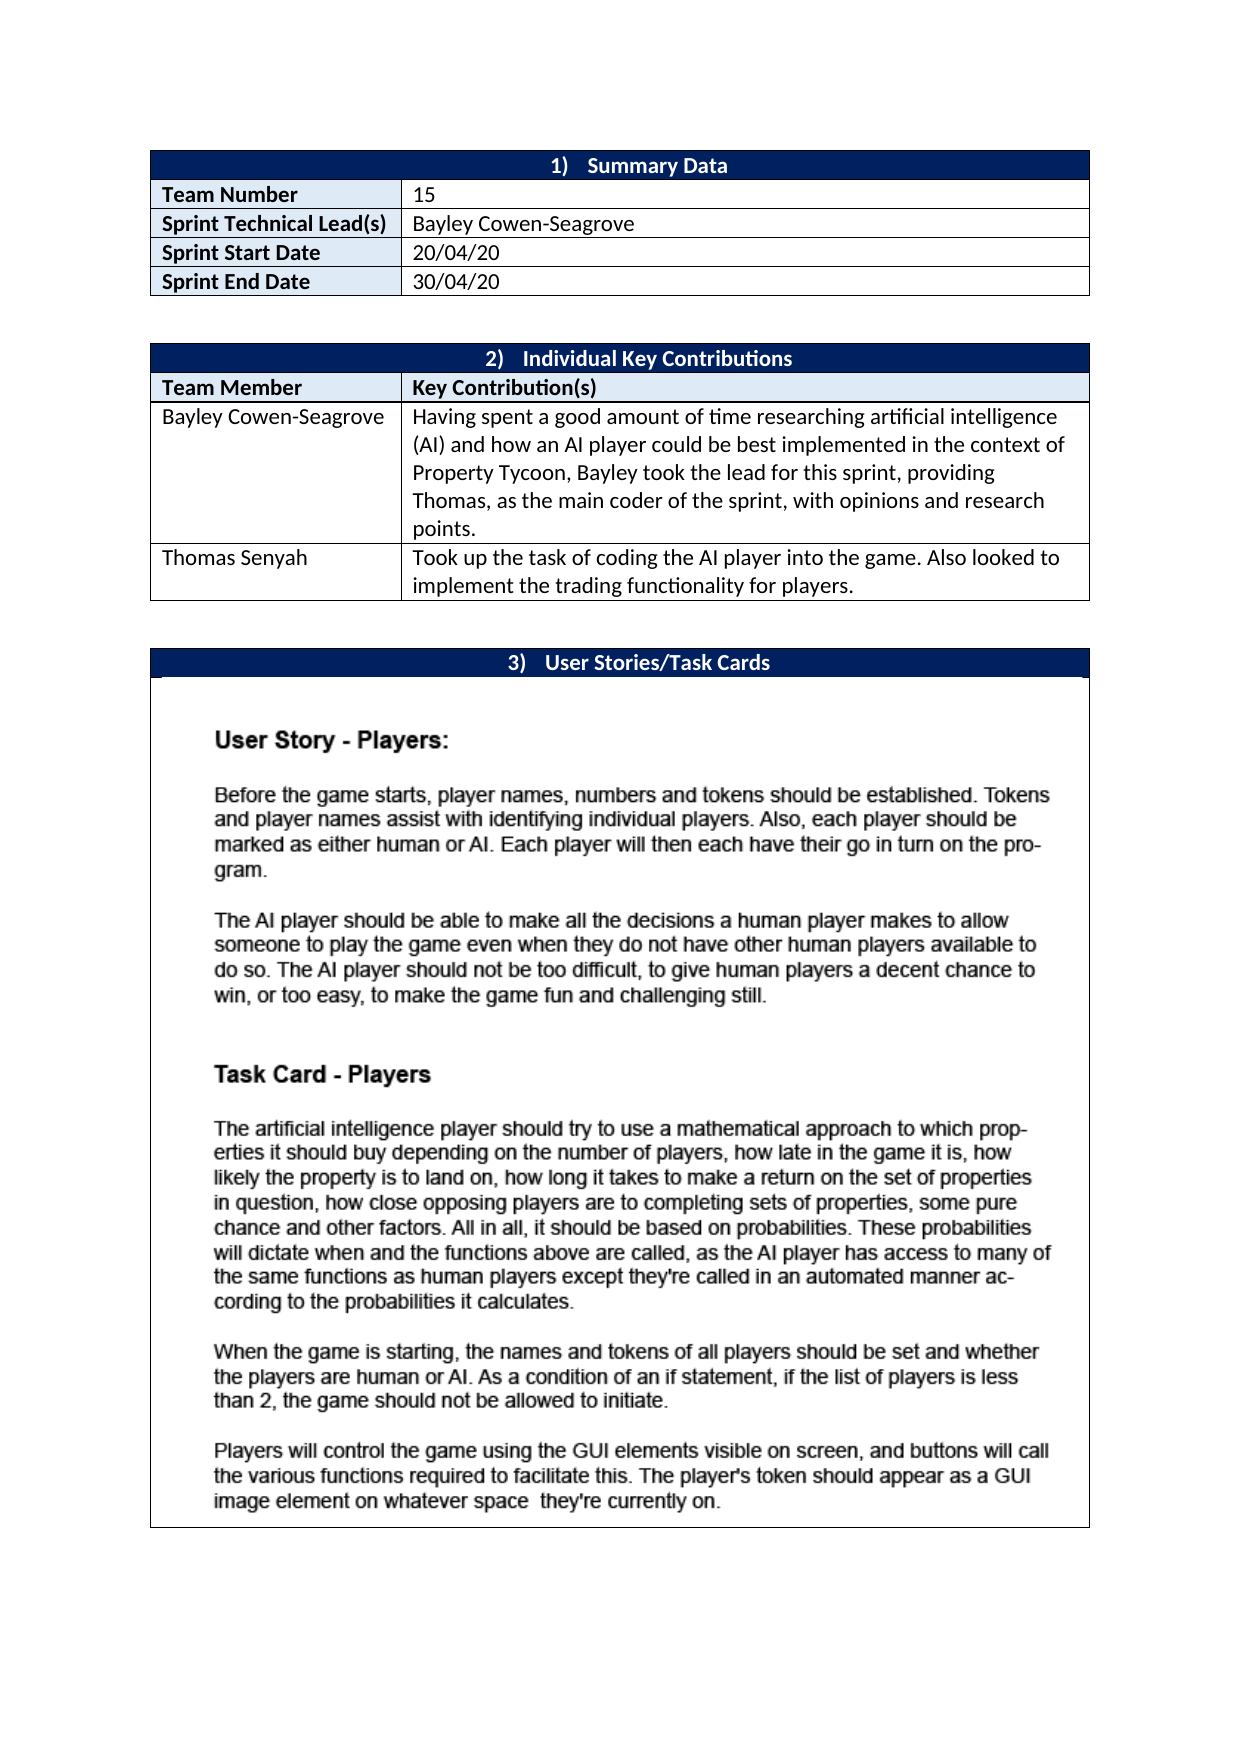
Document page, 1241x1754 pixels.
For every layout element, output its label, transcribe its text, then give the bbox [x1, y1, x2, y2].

table_cell Bayley Cowen-Seagrove [151, 403, 401, 542]
table_header Individual Key Contributions [151, 344, 1089, 372]
table_cell Team Number [151, 180, 401, 208]
table_cell Team Member [151, 373, 401, 401]
table_cell [151, 678, 161, 1527]
table_cell Sprint End Date [151, 267, 401, 295]
table_cell Took up the task of coding the AI player into the game. Also looked to implement the trading functionality for players. [402, 544, 1089, 599]
table_header Summary Data [151, 151, 1089, 179]
table_cell Sprint Start Date [151, 238, 401, 266]
table_cell Having spent a good amount of time researching artificial intelligence (AI) and how an AI player could be best implemented in the context of Property Tycoon, Bayley took the lead for this sprint, providing Thomas, as the main coder of the sprint, with opinions and research points. [402, 403, 1089, 542]
table_cell Key Contribution(s) [402, 373, 1089, 401]
table_cell 20/04/20 [402, 238, 1089, 266]
picture [161, 677, 1084, 1527]
table_cell Bayley Cowen-Seagrove [402, 209, 1089, 237]
table_cell [1083, 678, 1089, 1527]
table_cell Sprint Technical Lead(s) [151, 209, 401, 237]
table_header User Stories/Task Cards [151, 649, 1089, 677]
table_cell 30/04/20 [402, 267, 1089, 295]
table_cell 15 [402, 180, 1089, 208]
table_cell Thomas Senyah [151, 544, 401, 599]
